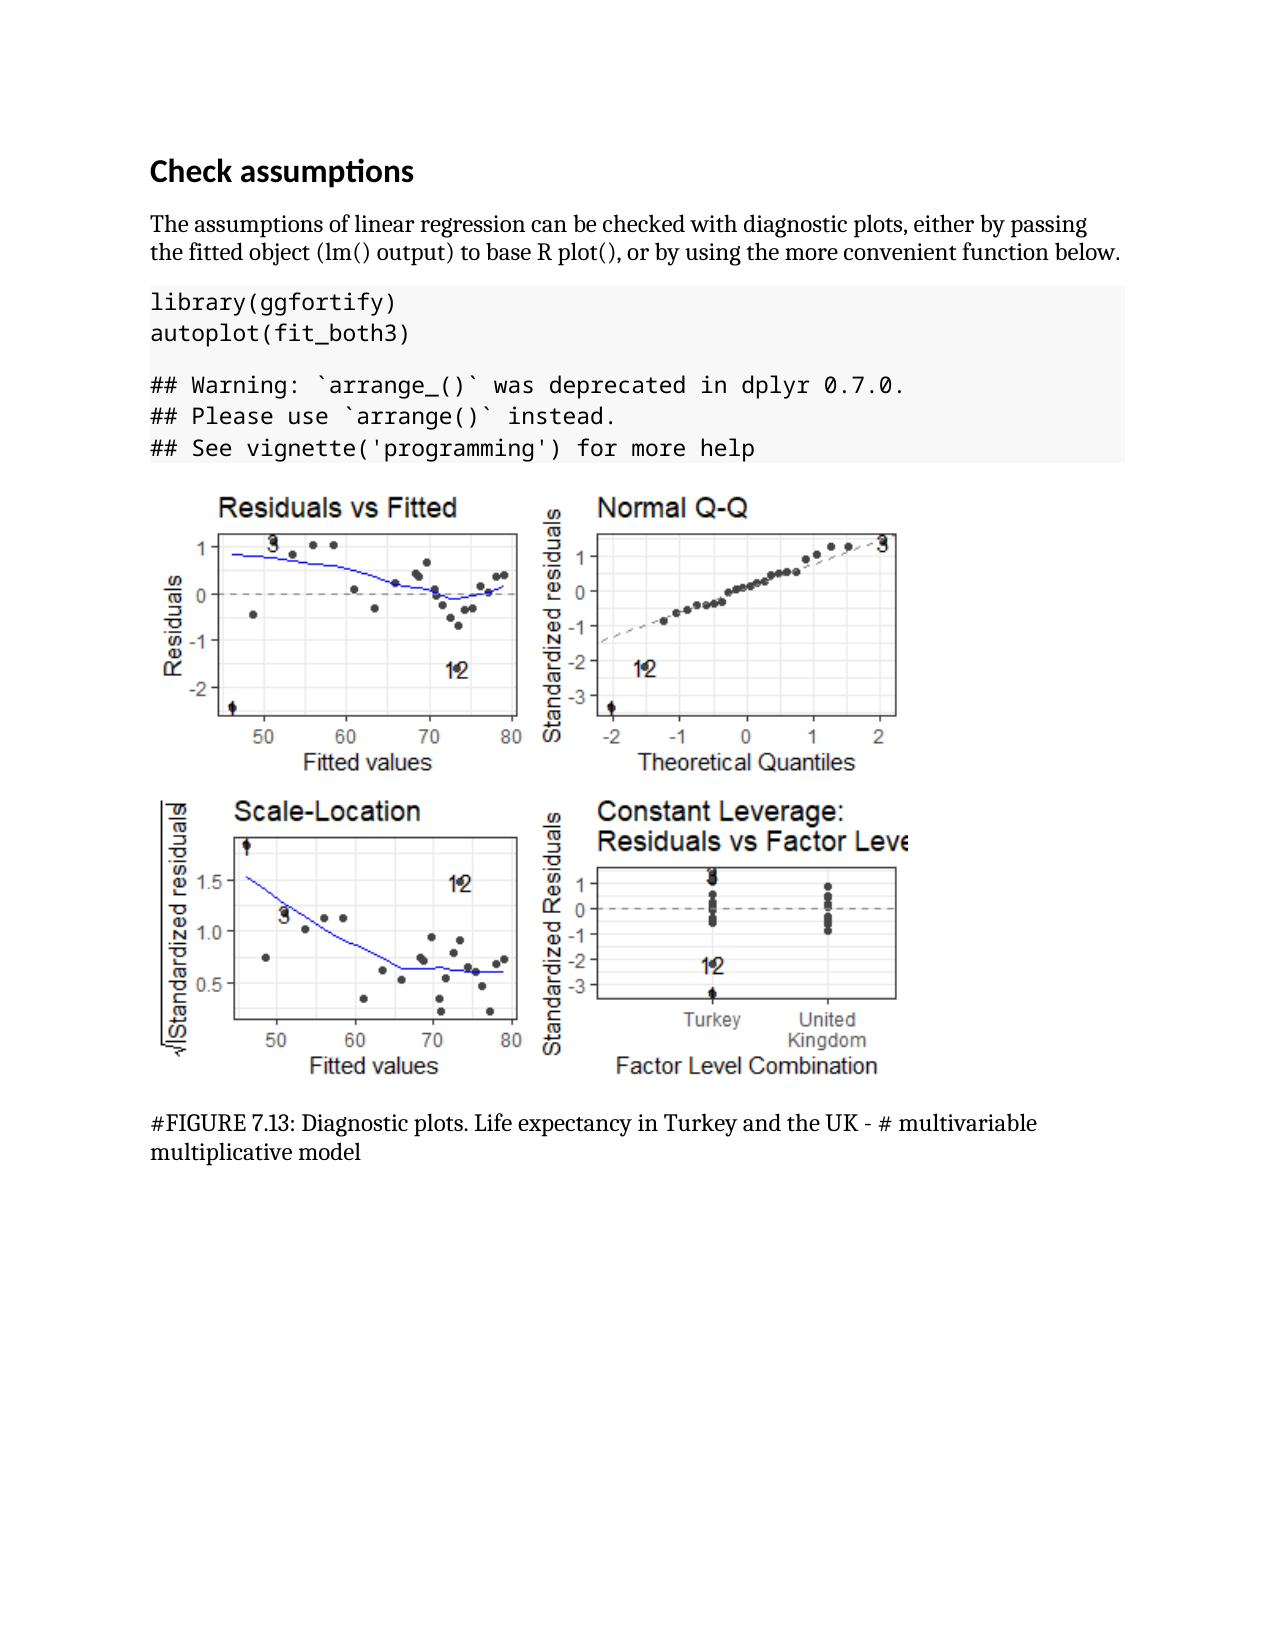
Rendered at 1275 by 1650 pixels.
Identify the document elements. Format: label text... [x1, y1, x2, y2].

text The assumptions of linear regression can be checked with diagnostic plots, either by passing the fitted object (lm() output) to base R plot(), or by using the more convenient function below. [150, 209, 1125, 267]
text library(ggfortify) autoplot(fit_both3) [397, 286, 1125, 348]
picture [150, 483, 908, 1090]
text #FIGURE 7.13: Diagnostic plots. Life expectancy in Turkey and the UK - # multivariable multiplicative model [150, 1109, 1125, 1166]
text ## Warning: `arrange_()` was deprecated in dplyr 0.7.0. ## Please use `arrange()` instead. ## See vignette('programming') for more help [150, 369, 1125, 463]
subtitle Check assumptions [150, 150, 1125, 191]
